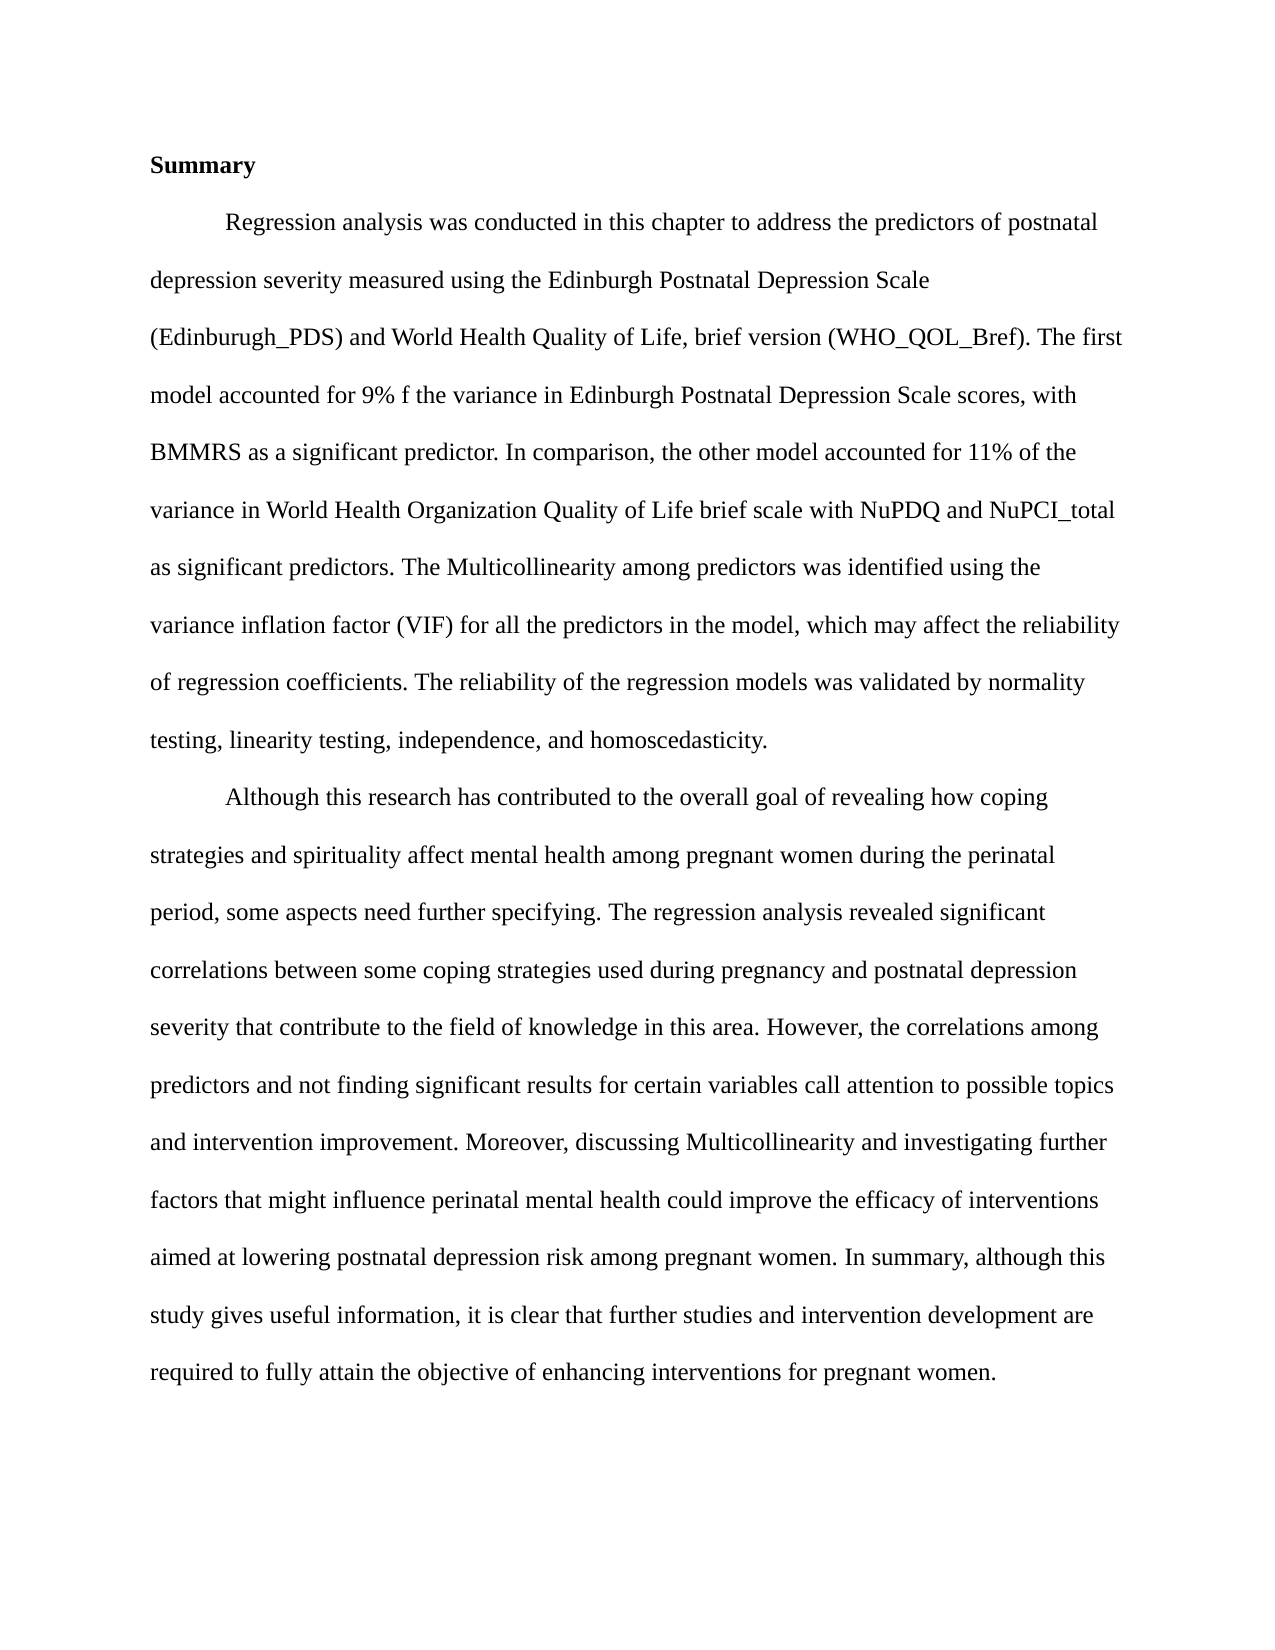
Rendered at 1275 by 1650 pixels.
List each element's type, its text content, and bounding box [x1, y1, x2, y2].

text Although this research has contributed to the overall goal of revealing how coping strategies and spirituality affect mental health among pregnant women during the perinatal period, some aspects need further specifying. The regression analysis revealed significant correlations between some coping strategies used during pregnancy and postnatal depression severity that contribute to the field of knowledge in this area. However, the correlations among predictors and not finding significant results for certain variables call attention to possible topics and intervention improvement. Moreover, discussing Multicollinearity and investigating further factors that might influence perinatal mental health could improve the efficacy of interventions aimed at lowering postnatal depression risk among pregnant women. In summary, although this study gives useful information, it is clear that further studies and intervention development are required to fully attain the objective of enhancing interventions for pregnant women. [150, 782, 1125, 1386]
text Regression analysis was conducted in this chapter to address the predictors of postnatal depression severity measured using the Edinburgh Postnatal Depression Scale (Edinburugh_PDS) and World Health Quality of Life, brief version (WHO_QOL_Bref). The first model accounted for 9% f the variance in Edinburgh Postnatal Depression Scale scores, with BMMRS as a significant predictor. In comparison, the other model accounted for 11% of the variance in World Health Organization Quality of Life brief scale with NuPDQ and NuPCI_total as significant predictors. The Multicollinearity among predictors was identified using the variance inflation factor (VIF) for all the predictors in the model, which may affect the reliability of regression coefficients. The reliability of the regression models was validated by normality testing, linearity testing, independence, and homoscedasticity. [150, 207, 1125, 754]
subtitle Summary [150, 150, 1125, 179]
